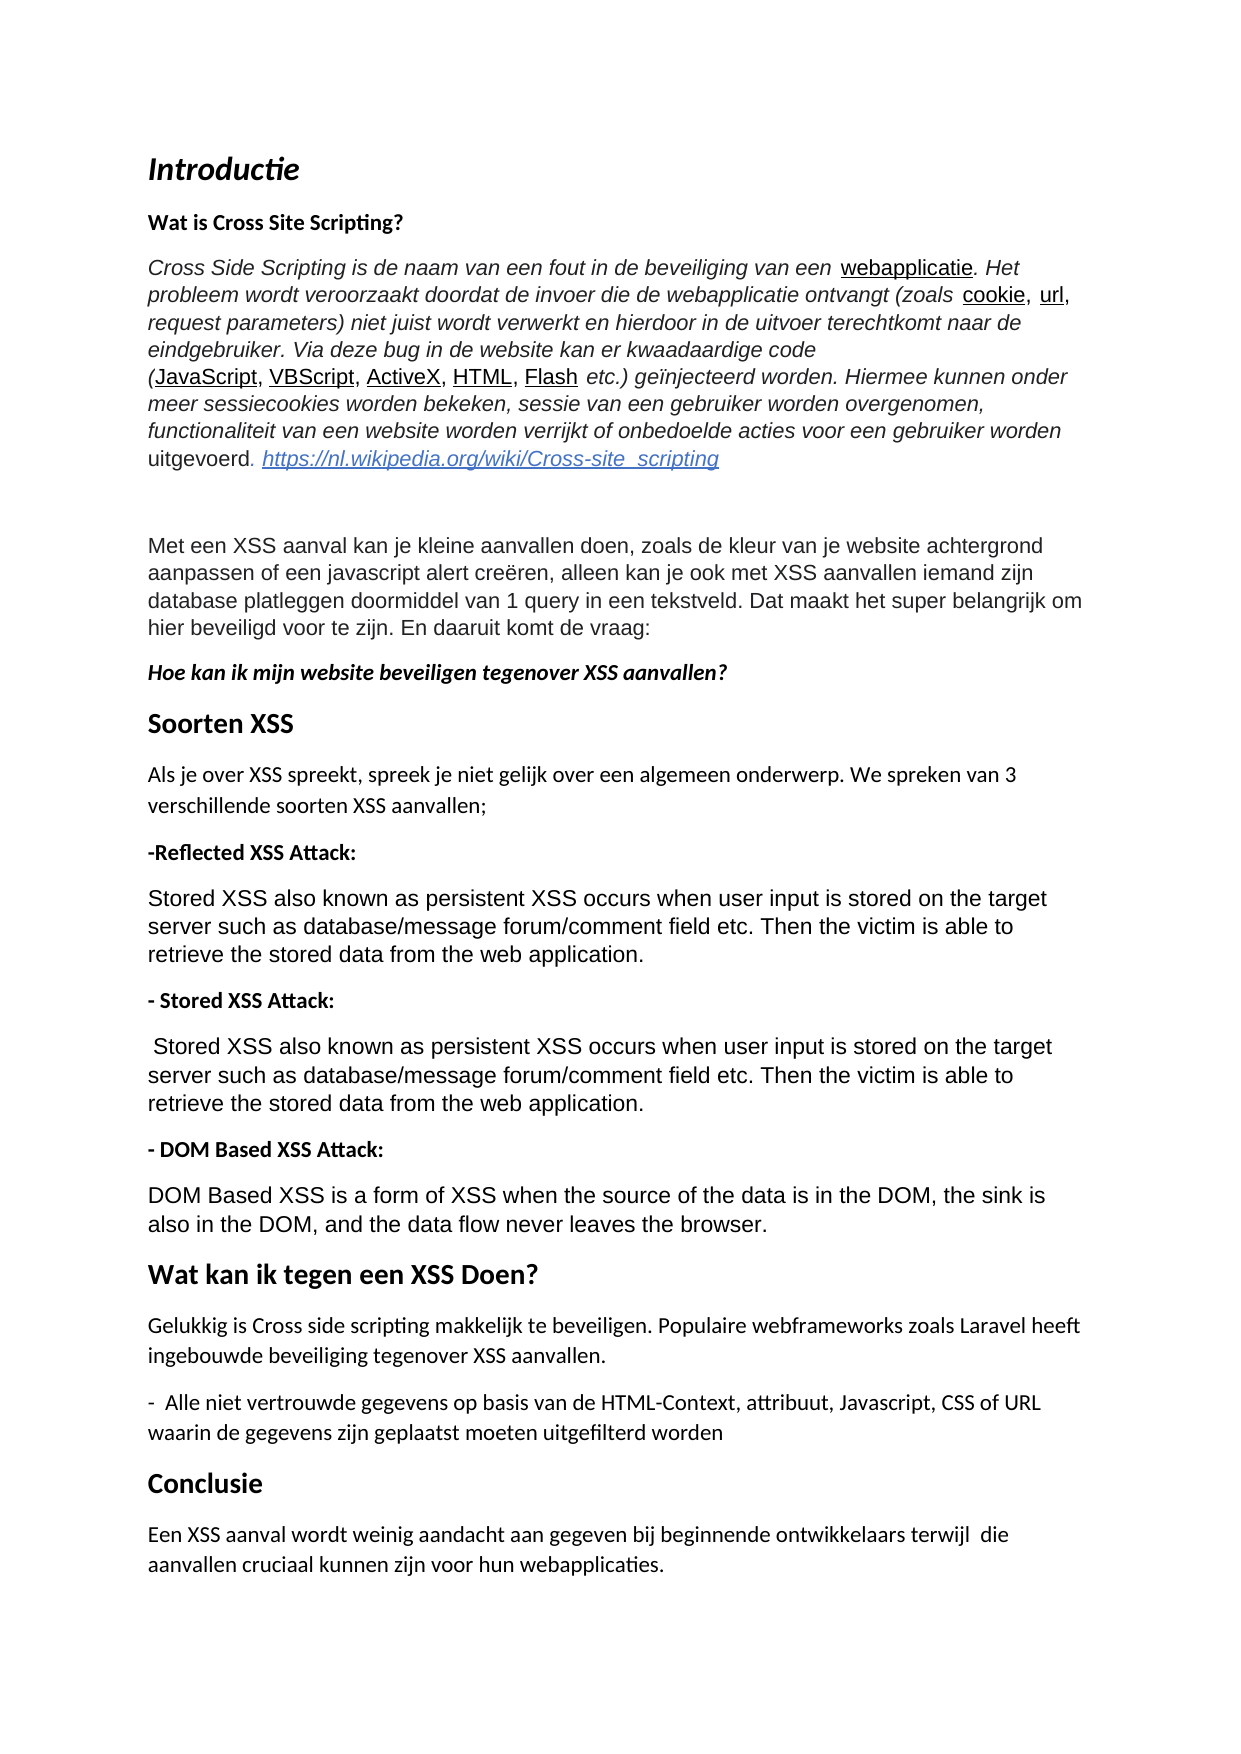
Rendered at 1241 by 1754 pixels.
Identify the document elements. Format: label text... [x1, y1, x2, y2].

text - Alle niet vertrouwde gegevens op basis van de HTML-Context, attribuut, Javascript, CSS of URL waarin de gegevens zijn geplaatst moeten uitgefilterd worden [148, 1388, 1093, 1446]
text - Stored XSS Attack: [148, 986, 1093, 1014]
text -Reflected XSS Attack: [148, 838, 1093, 866]
text - DOM Based XSS Attack: [148, 1135, 1093, 1163]
text Cross Side Scripting is de naam van een fout in de beveiliging van een webapplicatie. Het probleem wordt veroorzaakt doordat de invoer die de webapplicatie ontvangt (zoals cookie, url, request parameters) niet juist wordt verwerkt en hierdoor in de uitvoer terechtkomt naar de eindgebruiker. Via deze bug in de website kan er kwaadaardige code (JavaScript, VBScript, ActiveX, HTML, Flash etc.) geïnjecteerd worden. Hiermee kunnen onder meer sessiecookies worden bekeken, sessie van een gebruiker worden overgenomen, functionaliteit van een website worden verrijkt of onbedoelde acties voor een gebruiker worden uitgevoerd. https://nl.wikipedia.org/wiki/Cross-site_scripting [148, 255, 1093, 471]
text Wat kan ik tegen een XSS Doen? [148, 1256, 1093, 1291]
text Wat is Cross Site Scripting? [148, 208, 1093, 236]
text DOM Based XSS is a form of XSS when the source of the data is in the DOM, the sink is also in the DOM, and the data flow never leaves the browser. [148, 1182, 1093, 1237]
text Conclusie [148, 1465, 1093, 1501]
text Een XSS aanval wordt weinig aandacht aan gegeven bij beginnende ontwikkelaars terwijl die aanvallen cruciaal kunnen zijn voor hun webapplicaties. [148, 1520, 1093, 1578]
text Gelukkig is Cross side scripting makkelijk te beveiligen. Populaire webframeworks zoals Laravel heeft ingebouwde beveiliging tegenover XSS aanvallen. [148, 1311, 1093, 1369]
text Met een XSS aanval kan je kleine aanvallen doen, zoals de kleur van je website achtergrond aanpassen of een javascript alert creëren, alleen kan je ook met XSS aanvallen iemand zijn database platleggen doormiddel van 1 query in een tekstveld. Dat maakt het super belangrijk om hier beveiligd voor te zijn. En daaruit komt de vraag: [148, 533, 1093, 640]
text Stored XSS also known as persistent XSS occurs when user input is stored on the target server such as database/message forum/comment field etc. Then the victim is able to retrieve the stored data from the web application. [148, 1033, 1093, 1117]
text Als je over XSS spreekt, spreek je niet gelijk over een algemeen onderwerp. We spreken van 3 verschillende soorten XSS aanvallen; [148, 761, 1093, 819]
text Hoe kan ik mijn website beveiligen tegenover XSS aanvallen? [148, 658, 1093, 687]
text Stored XSS also known as persistent XSS occurs when user input is stored on the target server such as database/message forum/comment field etc. Then the victim is able to retrieve the stored data from the web application. [148, 884, 1093, 968]
text Introductie [148, 148, 1093, 188]
text Soorten XSS [148, 705, 1093, 741]
